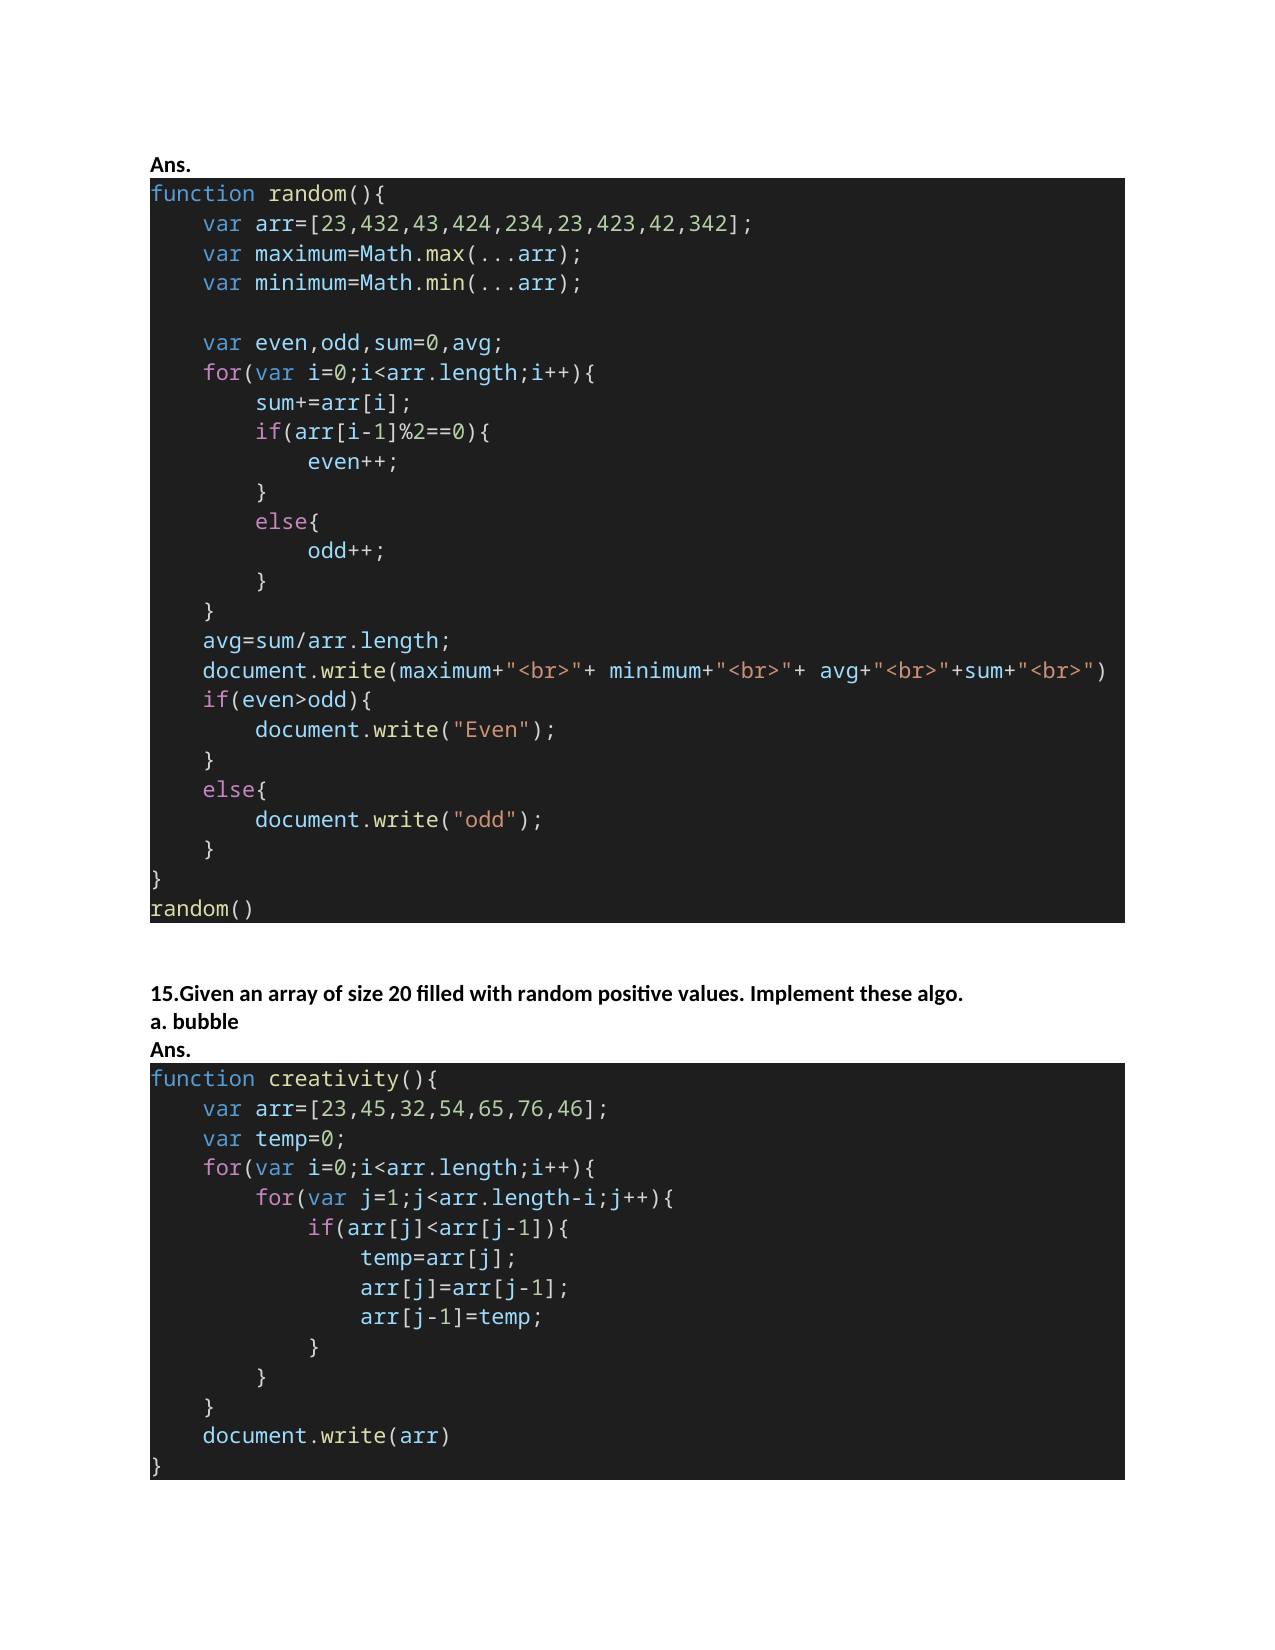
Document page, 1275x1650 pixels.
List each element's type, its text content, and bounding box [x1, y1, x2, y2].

text else{ [150, 774, 1125, 804]
text } [150, 595, 1125, 625]
text } [150, 863, 1125, 893]
text Ans. [150, 150, 1125, 178]
text temp=arr[j]; [150, 1242, 1125, 1271]
text random() [150, 893, 1125, 923]
text document.write("Even"); [150, 714, 1125, 744]
text 15.Given an array of size 20 filled with random positive values. Implement these algo. [150, 979, 1125, 1007]
text odd++; [150, 536, 1125, 565]
text } [150, 744, 1125, 774]
text var arr=[23,45,32,54,65,76,46]; [150, 1093, 1125, 1122]
text function creativity(){ [150, 1063, 1125, 1093]
text var maximum=Math.max(...arr); [150, 238, 1125, 267]
text if(even>odd){ [150, 684, 1125, 714]
text } [150, 833, 1125, 863]
text for(var j=1;j<arr.length-i;j++){ [150, 1182, 1125, 1212]
text for(var i=0;i<arr.length;i++){ [150, 1152, 1125, 1182]
text } [150, 565, 1125, 595]
text arr[j-1]=temp; [150, 1301, 1125, 1331]
text } [150, 1391, 1125, 1420]
text sum+=arr[i]; [150, 387, 1125, 416]
text function random(){ [150, 178, 1125, 208]
text if(arr[i-1]%2==0){ [150, 416, 1125, 446]
text document.write("odd"); [150, 804, 1125, 833]
text else{ [150, 506, 1125, 536]
text document.write(arr) [150, 1420, 1125, 1450]
text } [150, 476, 1125, 506]
text a. bubble [150, 1007, 1125, 1035]
text for(var i=0;i<arr.length;i++){ [150, 357, 1125, 387]
text var even,odd,sum=0,avg; [150, 327, 1125, 357]
text arr[j]=arr[j-1]; [150, 1271, 1125, 1301]
text Ans. [150, 1035, 1125, 1063]
text if(arr[j]<arr[j-1]){ [150, 1212, 1125, 1242]
text } [150, 1450, 1125, 1480]
text var arr=[23,432,43,424,234,23,423,42,342]; [150, 208, 1125, 238]
text } [150, 1361, 1125, 1391]
text } [150, 1331, 1125, 1361]
text var minimum=Math.min(...arr); [150, 267, 1125, 297]
text avg=sum/arr.length; [150, 625, 1125, 655]
text document.write(maximum+"<br>"+ minimum+"<br>"+ avg+"<br>"+sum+"<br>") [150, 655, 1125, 684]
text even++; [150, 446, 1125, 476]
text var temp=0; [150, 1122, 1125, 1152]
